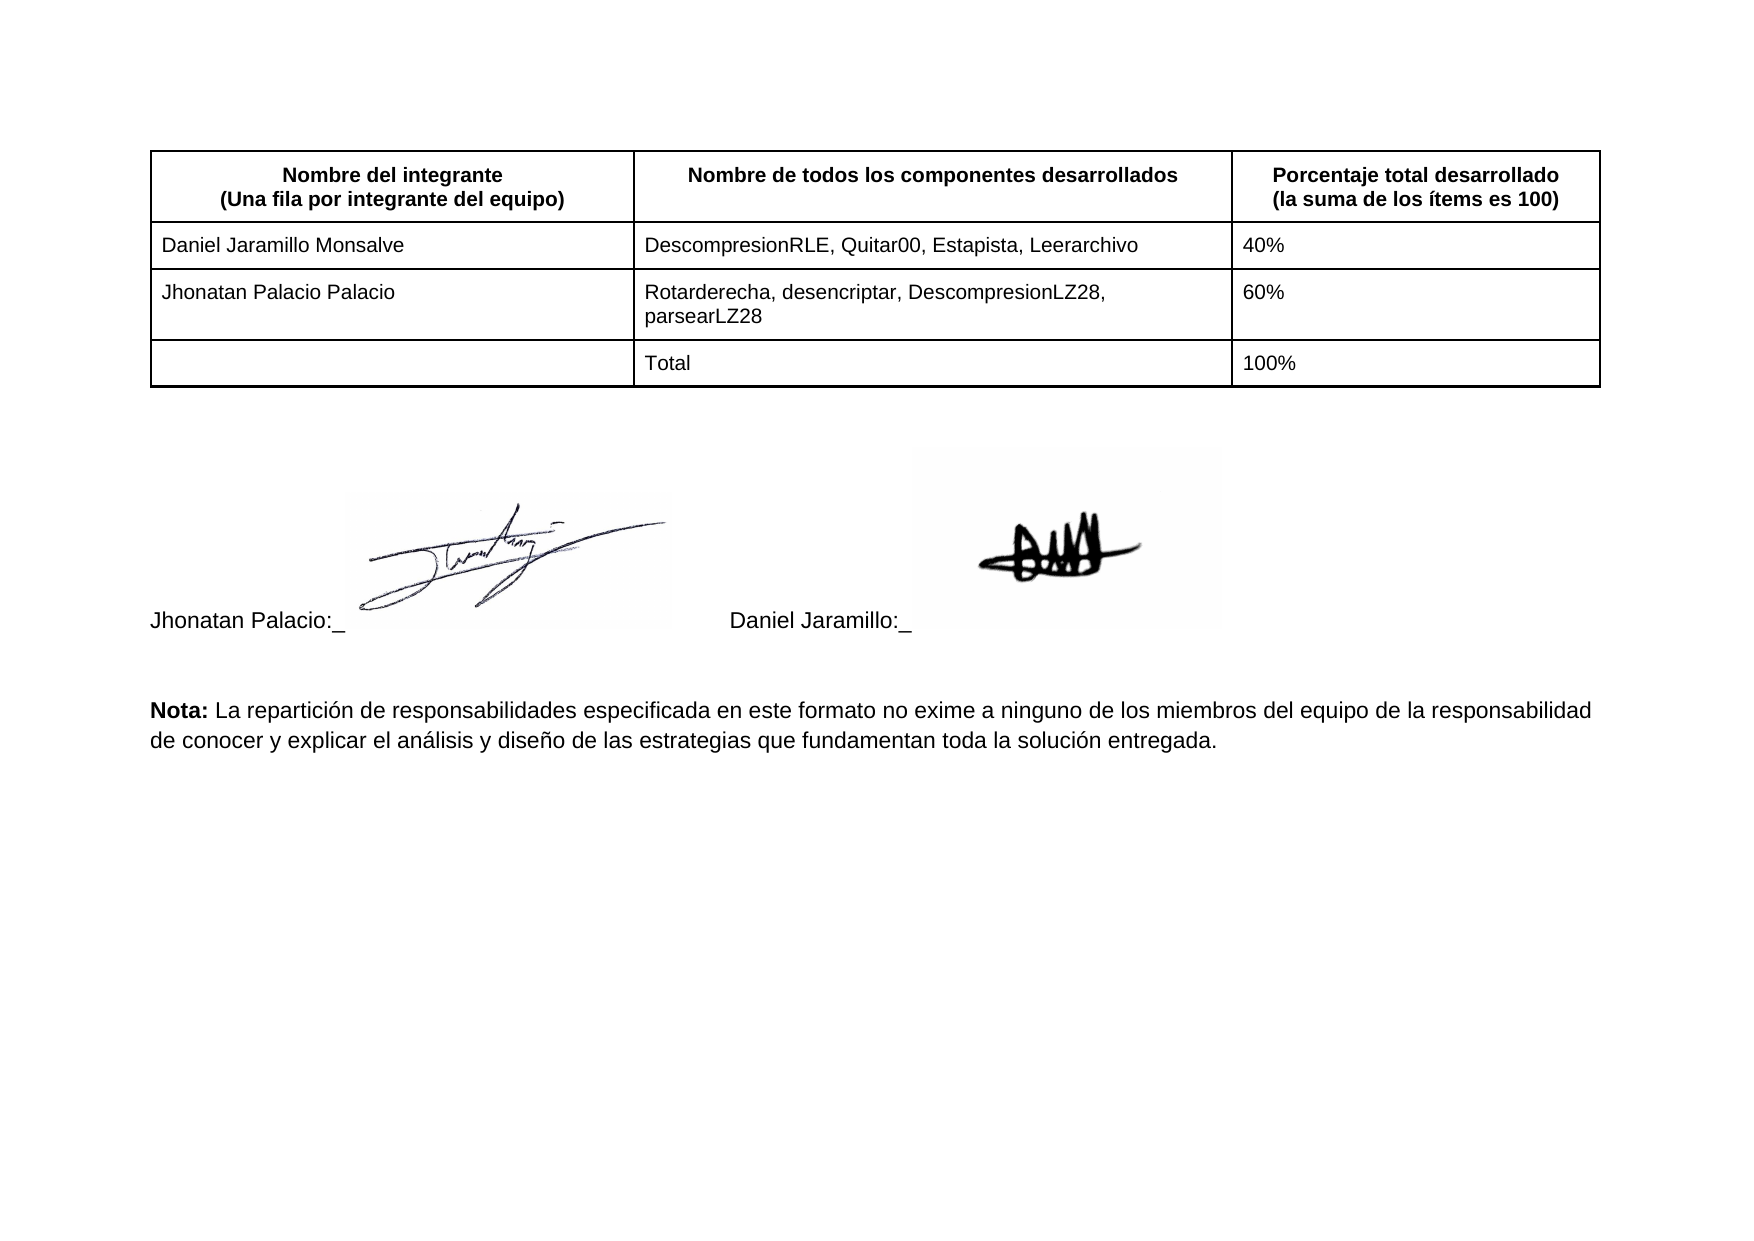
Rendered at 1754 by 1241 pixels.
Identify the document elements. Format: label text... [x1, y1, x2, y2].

table_header Porcentaje total desarrollado (la suma de los ítems es 100) [1233, 152, 1599, 221]
table_cell Jhonatan Palacio Palacio [152, 270, 633, 338]
table_cell 100% [1233, 341, 1599, 385]
table_cell Total [635, 341, 1231, 385]
table_cell DescompresionRLE, Quitar00, Estapista, Leerarchivo [635, 223, 1231, 268]
table_header Nombre de todos los componentes desarrollados [635, 152, 1231, 221]
picture [344, 492, 673, 629]
table_header Nombre del integrante (Una fila por integrante del equipo) [152, 152, 633, 221]
table_cell Rotarderecha, desencriptar, DescompresionLZ28, parsearLZ28 [635, 270, 1231, 338]
table_cell Daniel Jaramillo Monsalve [152, 223, 633, 268]
picture [911, 447, 1222, 629]
table_cell 40% [1233, 223, 1599, 268]
table_cell 60% [1233, 270, 1599, 338]
table_cell [152, 341, 633, 385]
text Nota: La repartición de responsabilidades especificada en este formato no exime a ninguno de los miembros del equipo de la responsabilidad de conocer y explicar el análisis y diseño de las estrategias que fundamentan toda la solución entregada. [150, 697, 1604, 754]
